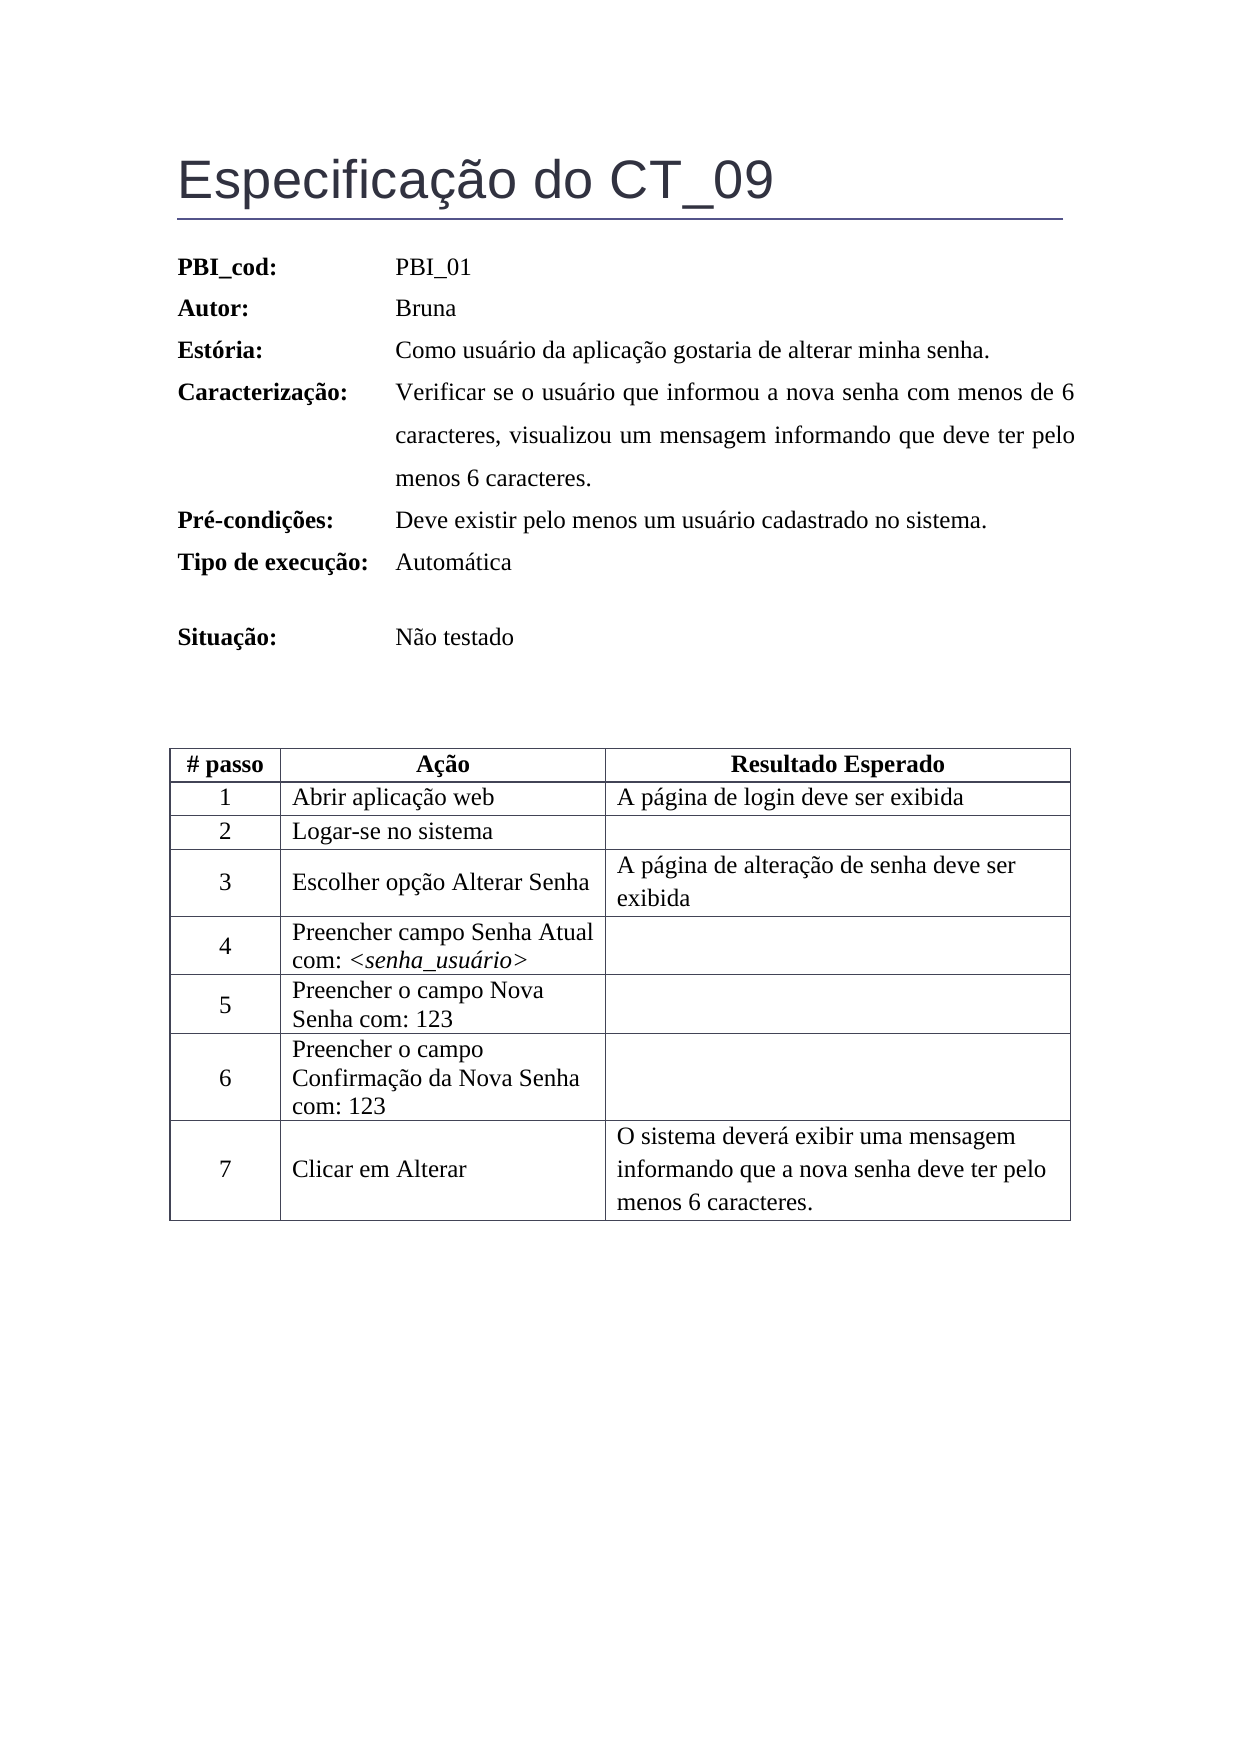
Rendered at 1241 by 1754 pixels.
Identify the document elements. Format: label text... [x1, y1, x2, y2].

table_header Ação [281, 749, 605, 781]
table_cell Situação: [166, 622, 384, 697]
table_cell Pré-condições: [166, 505, 384, 547]
table_header # passo [171, 749, 280, 781]
table_cell Preencher o campo Confirmação da Nova Senha com: 123 [281, 1034, 605, 1120]
table_cell 3 [171, 850, 280, 916]
table_cell 1 [171, 783, 280, 815]
table_cell Bruna [384, 294, 1087, 335]
table_cell Caracterização: [166, 377, 384, 505]
table_cell Abrir aplicação web [281, 783, 605, 815]
table_cell Preencher campo Senha Atual com: <senha_usuário> [281, 917, 605, 974]
table_cell 7 [171, 1121, 280, 1220]
table_cell Preencher o campo Nova Senha com: 123 [281, 975, 605, 1033]
table_cell O sistema deverá exibir uma mensagem informando que a nova senha deve ter pelo menos 6 caracteres. [606, 1121, 1070, 1220]
table_cell Logar-se no sistema [281, 816, 605, 849]
table_header Resultado Esperado [606, 749, 1070, 781]
table_cell Deve existir pelo menos um usuário cadastrado no sistema. [384, 505, 1087, 547]
table_cell [606, 816, 1070, 849]
table_cell [606, 1034, 1070, 1120]
table_cell Autor: [166, 294, 384, 335]
table_cell Verificar se o usuário que informou a nova senha com menos de 6 caracteres, visualizou um mensagem informando que deve ter pelo menos 6 caracteres. [384, 377, 1087, 505]
table_cell Tipo de execução: [166, 547, 384, 622]
table_cell Estória: [166, 335, 384, 377]
table_cell 2 [171, 816, 280, 849]
table_cell 6 [171, 1034, 280, 1120]
table_cell [606, 975, 1070, 1033]
table_cell 5 [171, 975, 280, 1033]
table_cell Clicar em Alterar [281, 1121, 605, 1220]
table_cell Escolher opção Alterar Senha [281, 850, 605, 916]
table_cell Não testado [384, 622, 1087, 697]
table_cell Como usuário da aplicação gostaria de alterar minha senha. [384, 335, 1087, 377]
table_header PBI_cod: [166, 252, 384, 293]
table_header PBI_01 [384, 252, 1087, 293]
table_cell Automática [384, 547, 1087, 622]
table_cell 4 [171, 917, 280, 974]
table_cell [606, 917, 1070, 974]
table_cell A página de alteração de senha deve ser exibida [606, 850, 1070, 916]
title Especificação do CT_09 [177, 148, 1063, 218]
table_cell A página de login deve ser exibida [606, 783, 1070, 815]
